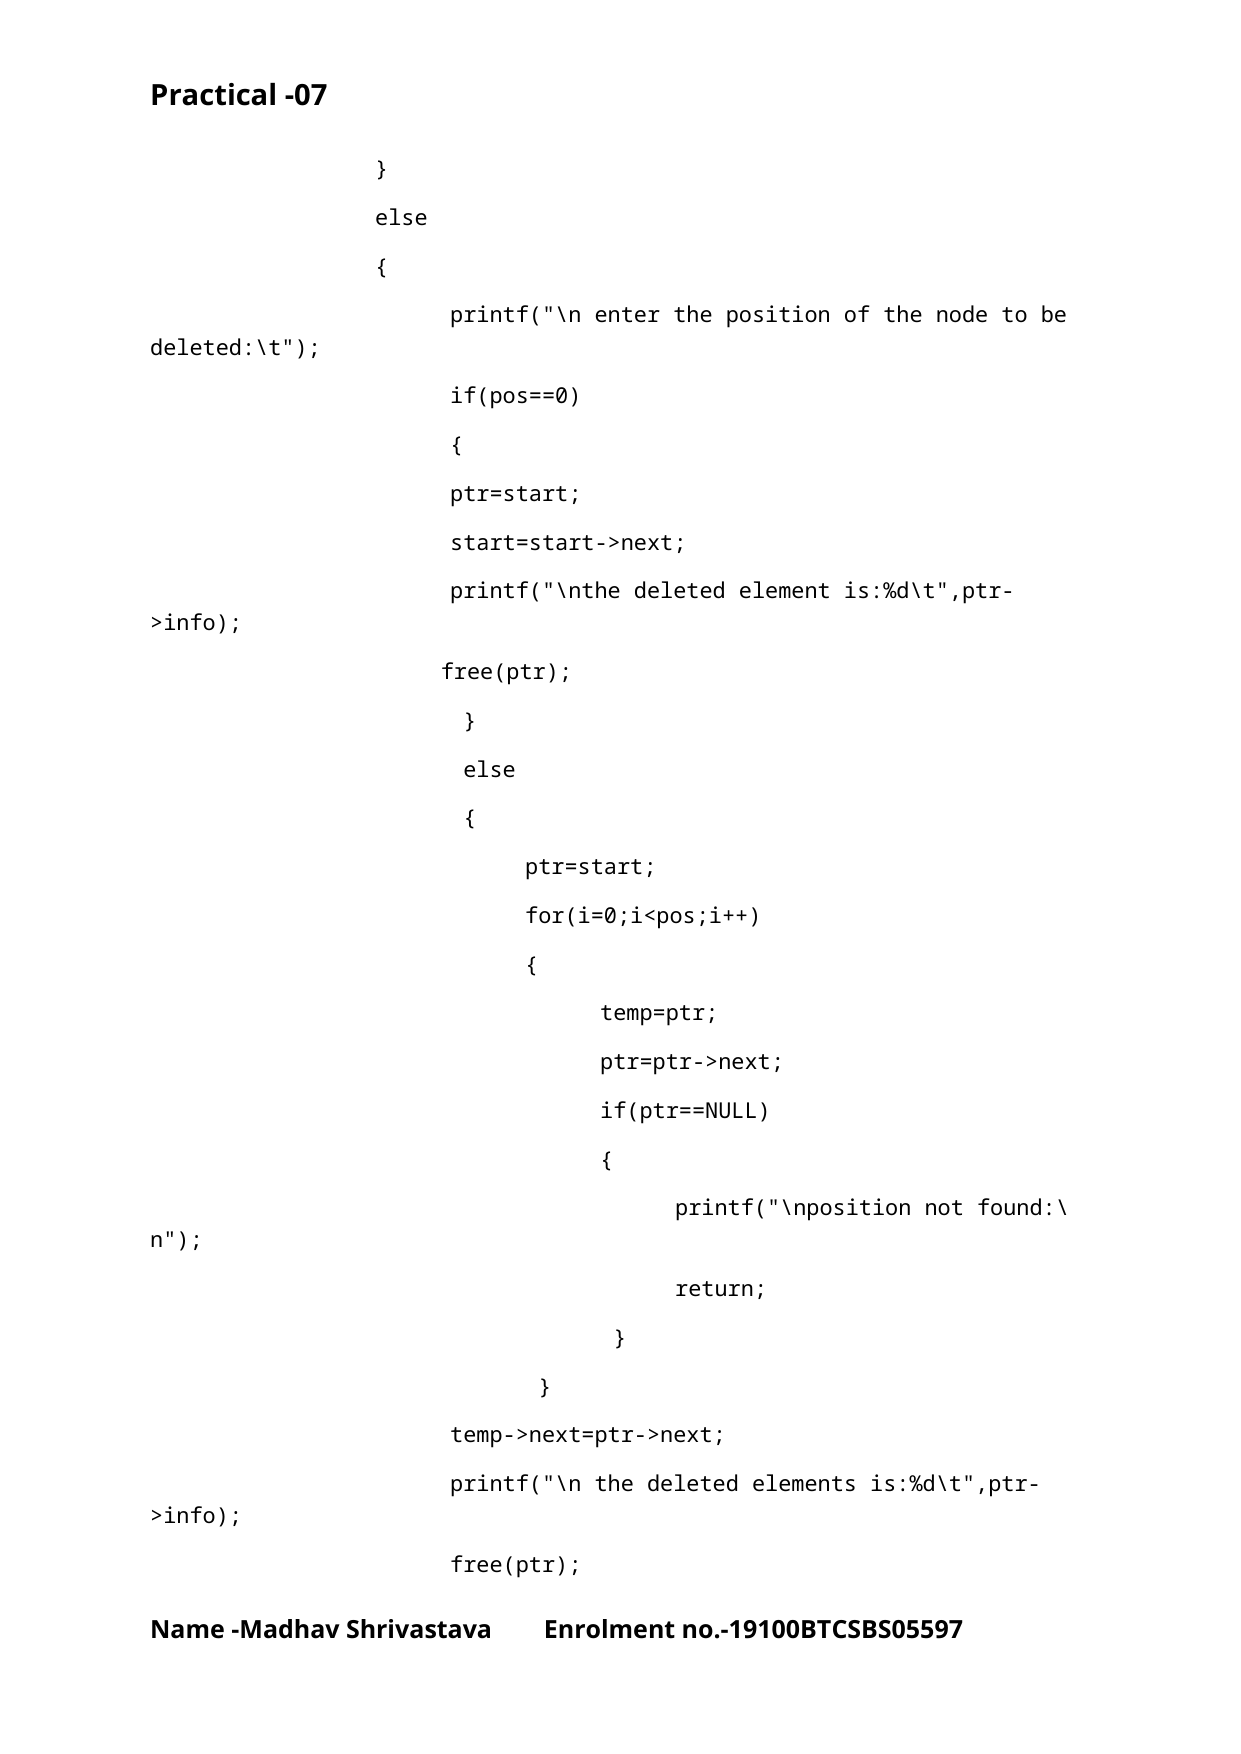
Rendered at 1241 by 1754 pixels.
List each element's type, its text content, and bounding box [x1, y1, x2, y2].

text for(i=0;i<pos;i++) [150, 900, 1090, 929]
text temp=ptr; [150, 997, 1090, 1027]
text start=start->next; [150, 526, 1090, 556]
text else [150, 202, 1090, 232]
text else [150, 753, 1090, 783]
text return; [150, 1273, 1090, 1303]
text { [150, 948, 1090, 978]
text printf("\n the deleted elements is:%d\t",ptr->info); [150, 1468, 1090, 1530]
text if(ptr==NULL) [150, 1095, 1090, 1124]
text printf("\n enter the position of the node to be deleted:\t"); [150, 299, 1090, 361]
text free(ptr); [150, 1549, 1090, 1579]
text } [150, 1322, 1090, 1352]
text printf("\nthe deleted element is:%d\t",ptr->info); [150, 575, 1090, 637]
text } [150, 1371, 1090, 1400]
text ptr=start; [150, 851, 1090, 881]
text { [150, 429, 1090, 459]
text ptr=ptr->next; [150, 1046, 1090, 1076]
text { [150, 1143, 1090, 1173]
text { [150, 251, 1090, 280]
text printf("\nposition not found:\n"); [150, 1192, 1090, 1254]
text free(ptr); [150, 656, 1090, 686]
text temp->next=ptr->next; [150, 1419, 1090, 1449]
text } [150, 153, 1090, 183]
text { [150, 802, 1090, 832]
text if(pos==0) [150, 380, 1090, 410]
text ptr=start; [150, 478, 1090, 507]
text } [150, 705, 1090, 734]
